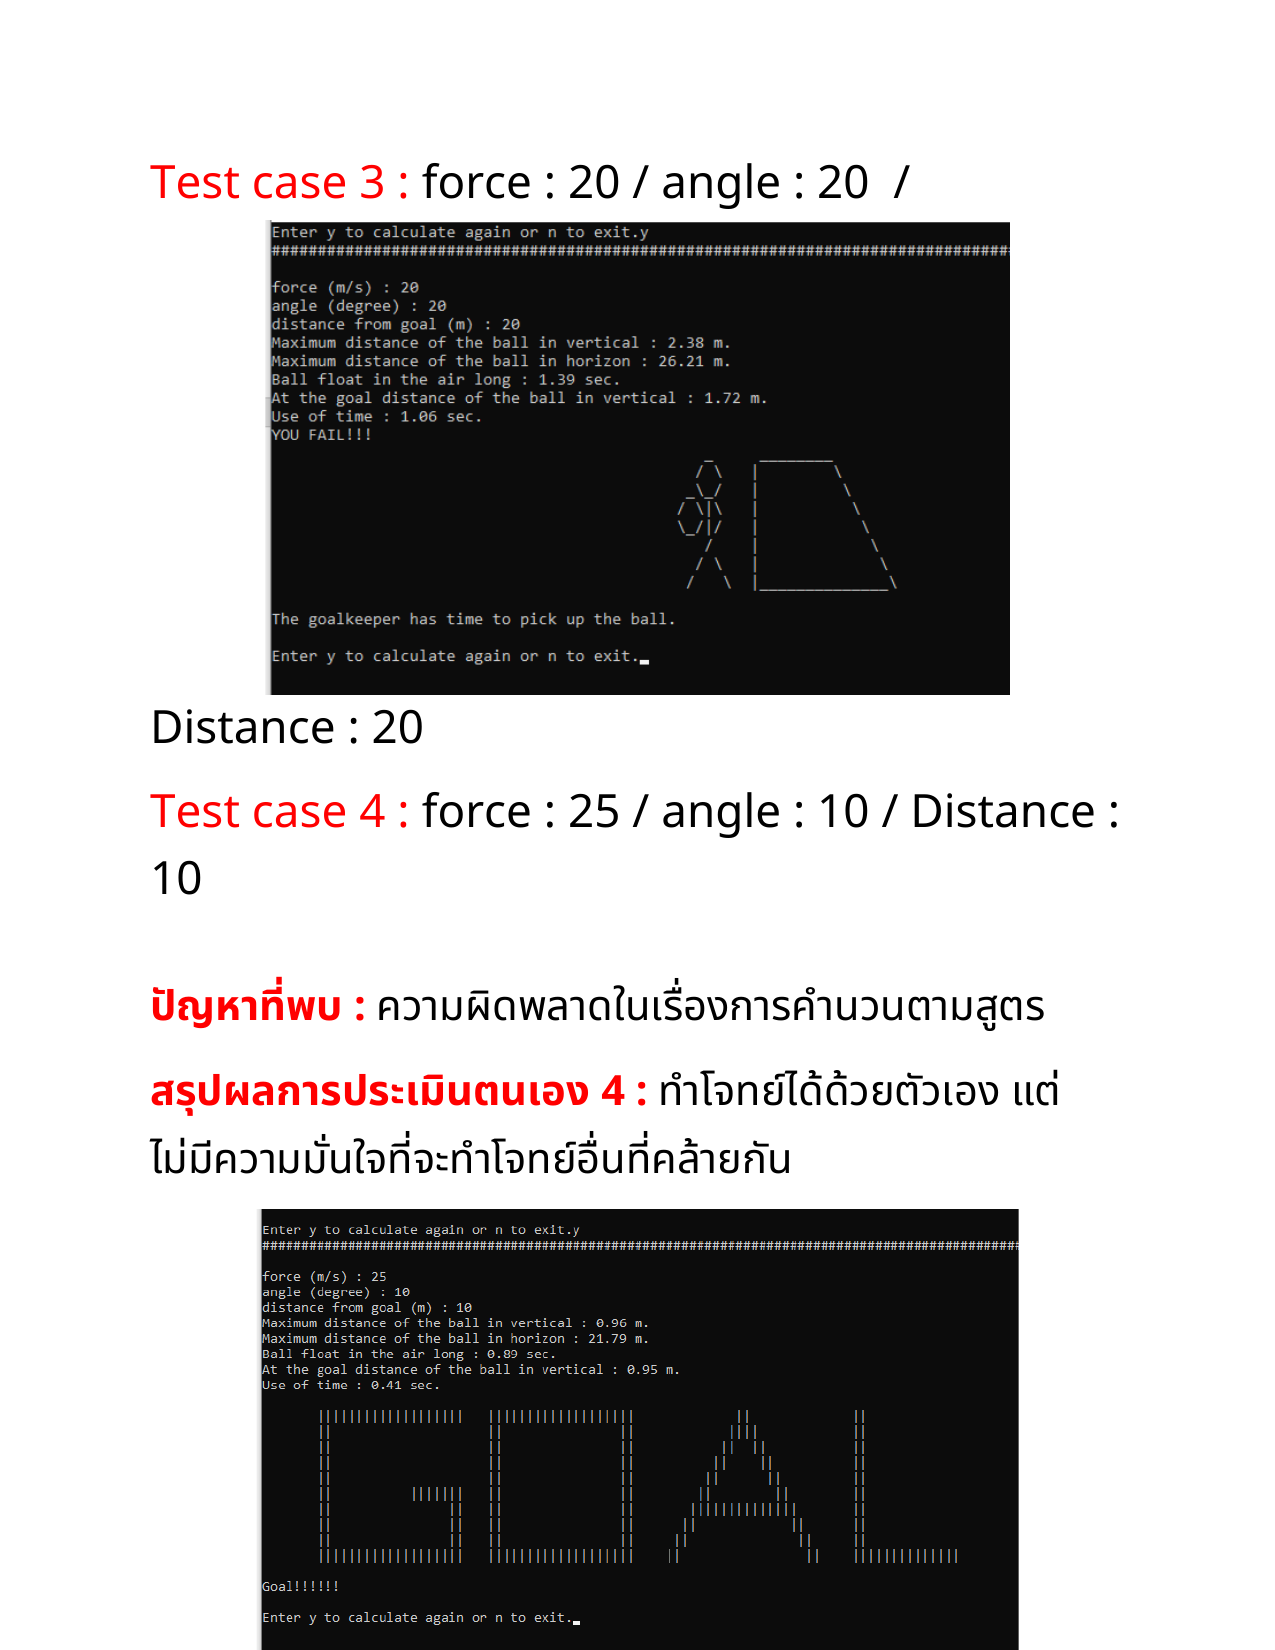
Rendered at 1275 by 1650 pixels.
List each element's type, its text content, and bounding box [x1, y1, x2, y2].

text ปัญหาที่พบ : ความผิดพลาดในเรื่องการคำนวนตามสูตร [150, 976, 1125, 1039]
text Test case 4 : force : 25 / angle : 10 / Distance : 10 [150, 778, 1125, 908]
picture [265, 220, 1010, 695]
picture [256, 1209, 1019, 1650]
text สรุปผลการประเมินตนเอง 4 : ทําโจทย์ได้ด้วยตัวเอง แต่ไม่มีความมั่นใจที่จะทําโจทย์อื่นที่คล้ายกัน [150, 1061, 1125, 1192]
